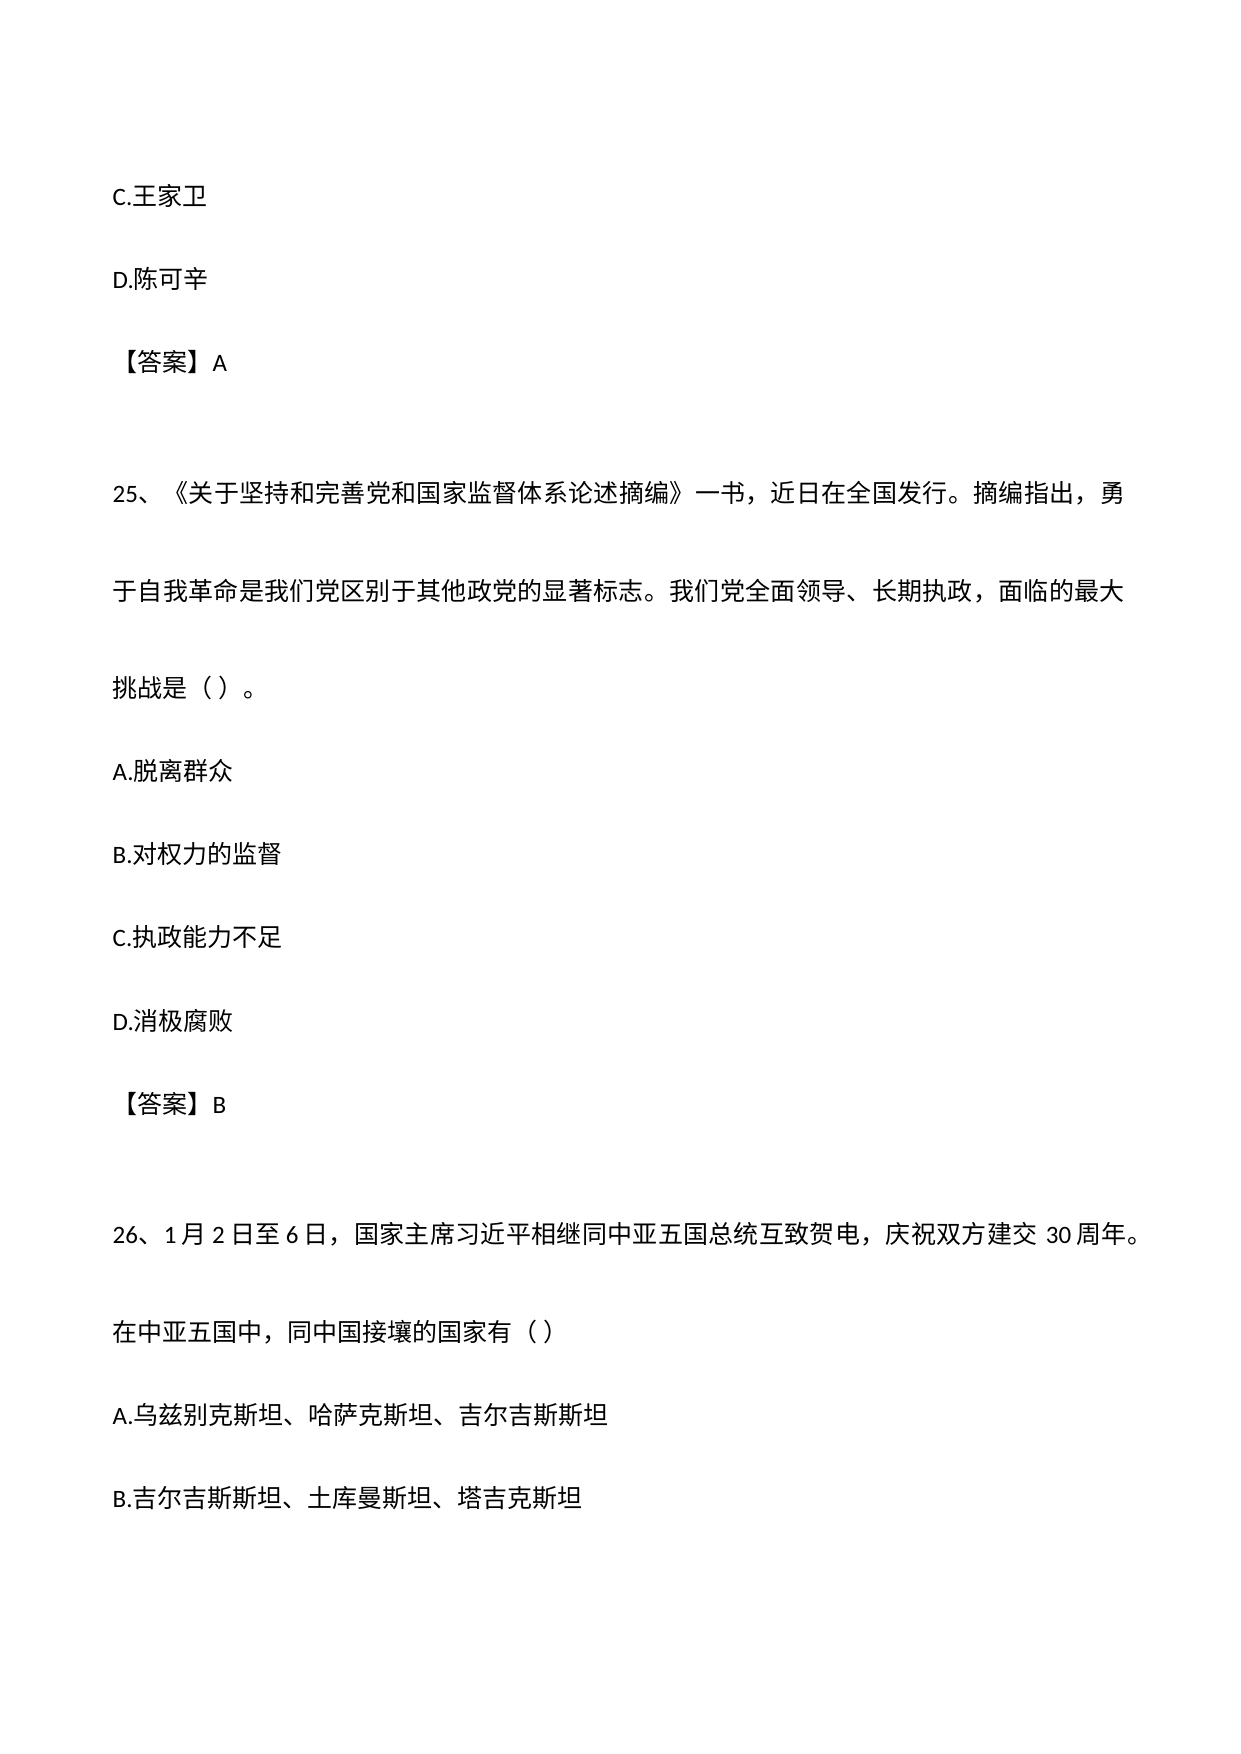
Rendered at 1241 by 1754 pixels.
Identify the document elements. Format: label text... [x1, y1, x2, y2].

list A.脱离群众 [112, 737, 1128, 802]
list 【答案】B [112, 1070, 1128, 1135]
list B.吉尔吉斯斯坦、土库曼斯坦、塔吉克斯坦 [112, 1464, 1128, 1529]
list 26、1月2日至6日，国家主席习近平相继同中亚五国总统互致贺电，庆祝双方建交30周年。在中亚五国中，同中国接壤的国家有（ ） [112, 1201, 1128, 1363]
list D.陈可辛 [112, 245, 1128, 310]
list C.执政能力不足 [112, 903, 1128, 968]
list 【答案】A [112, 328, 1128, 393]
list B.对权力的监督 [112, 820, 1128, 885]
list 25、《关于坚持和完善党和国家监督体系论述摘编》一书，近日在全国发行。摘编指出，勇于自我革命是我们党区别于其他政党的显著标志。我们党全面领导、长期执政，面临的最大挑战是（ ）。 [112, 459, 1128, 719]
list D.消极腐败 [112, 987, 1128, 1052]
list C.王家卫 [112, 162, 1128, 227]
list A.乌兹别克斯坦、哈萨克斯坦、吉尔吉斯斯坦 [112, 1381, 1128, 1446]
